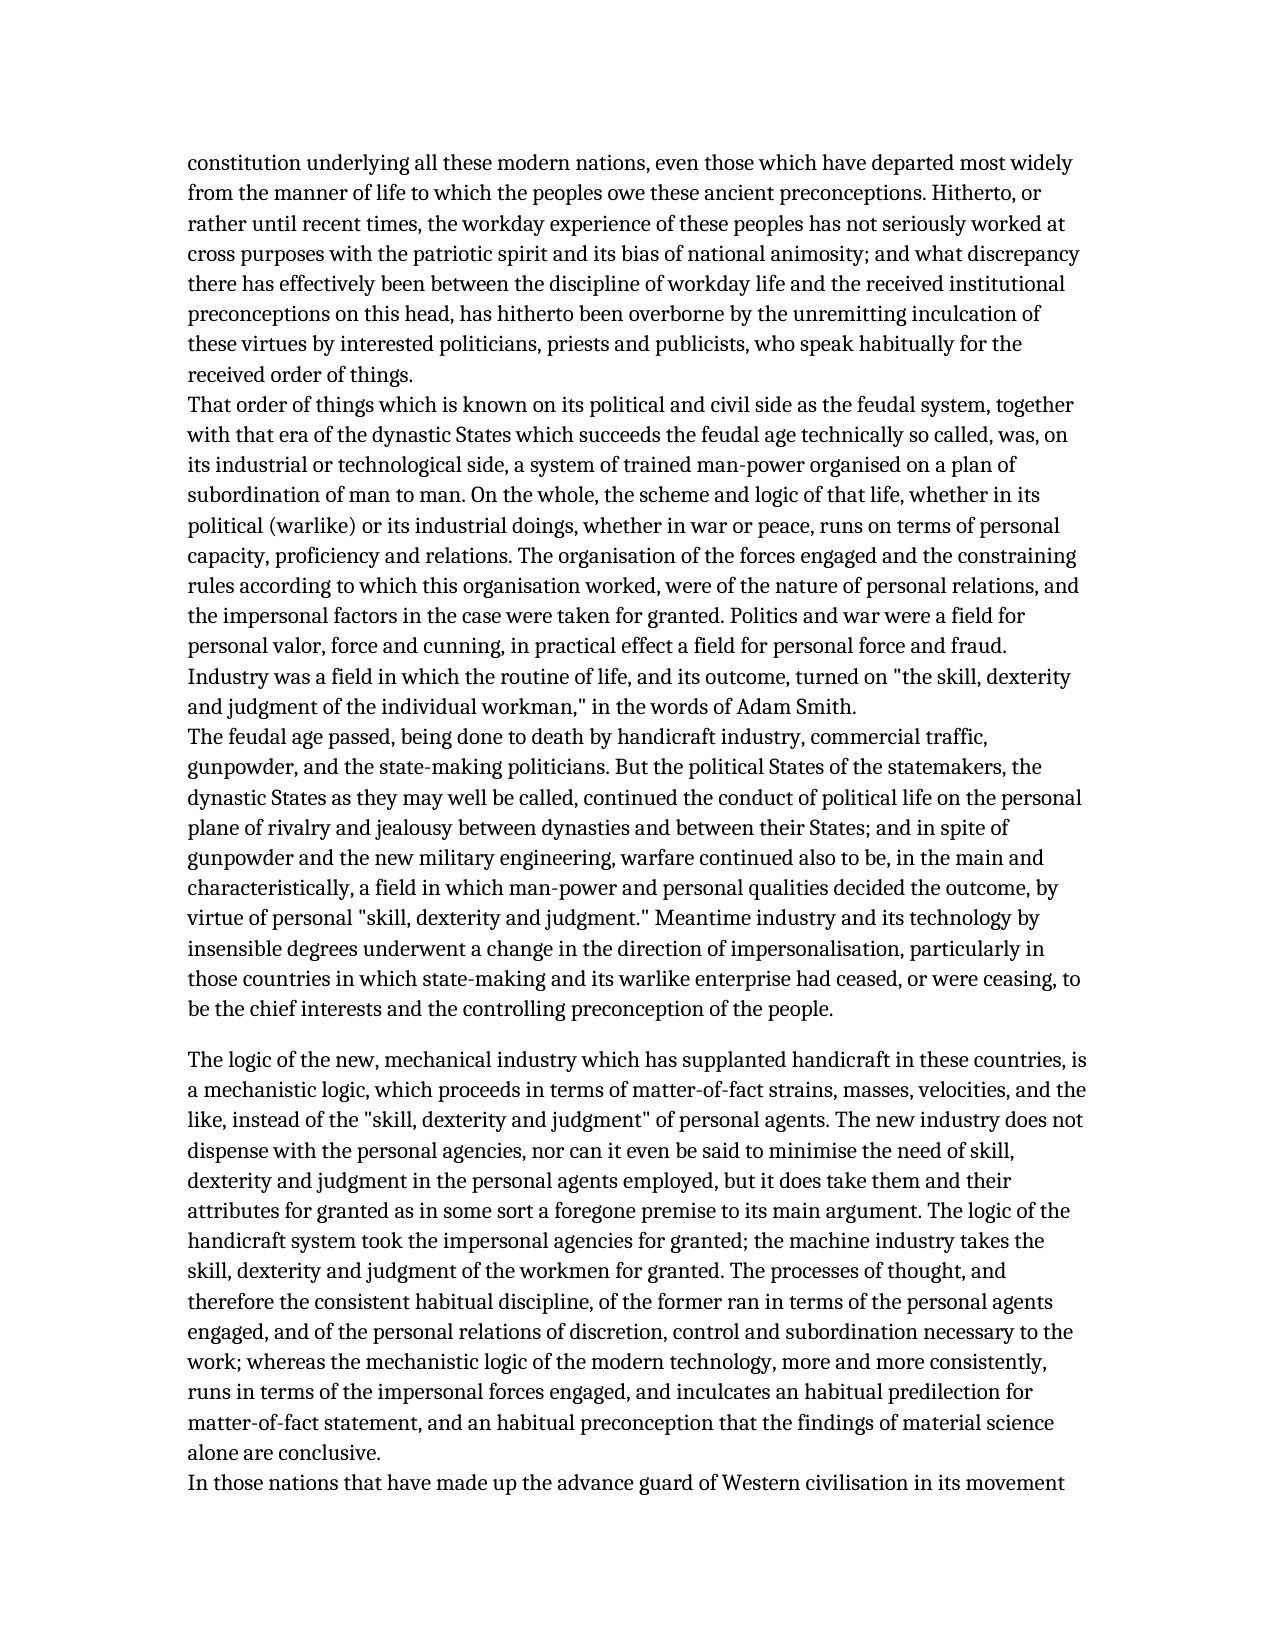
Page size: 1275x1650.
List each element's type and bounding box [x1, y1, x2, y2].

text [187, 1047, 1087, 1496]
text [187, 150, 1087, 1022]
